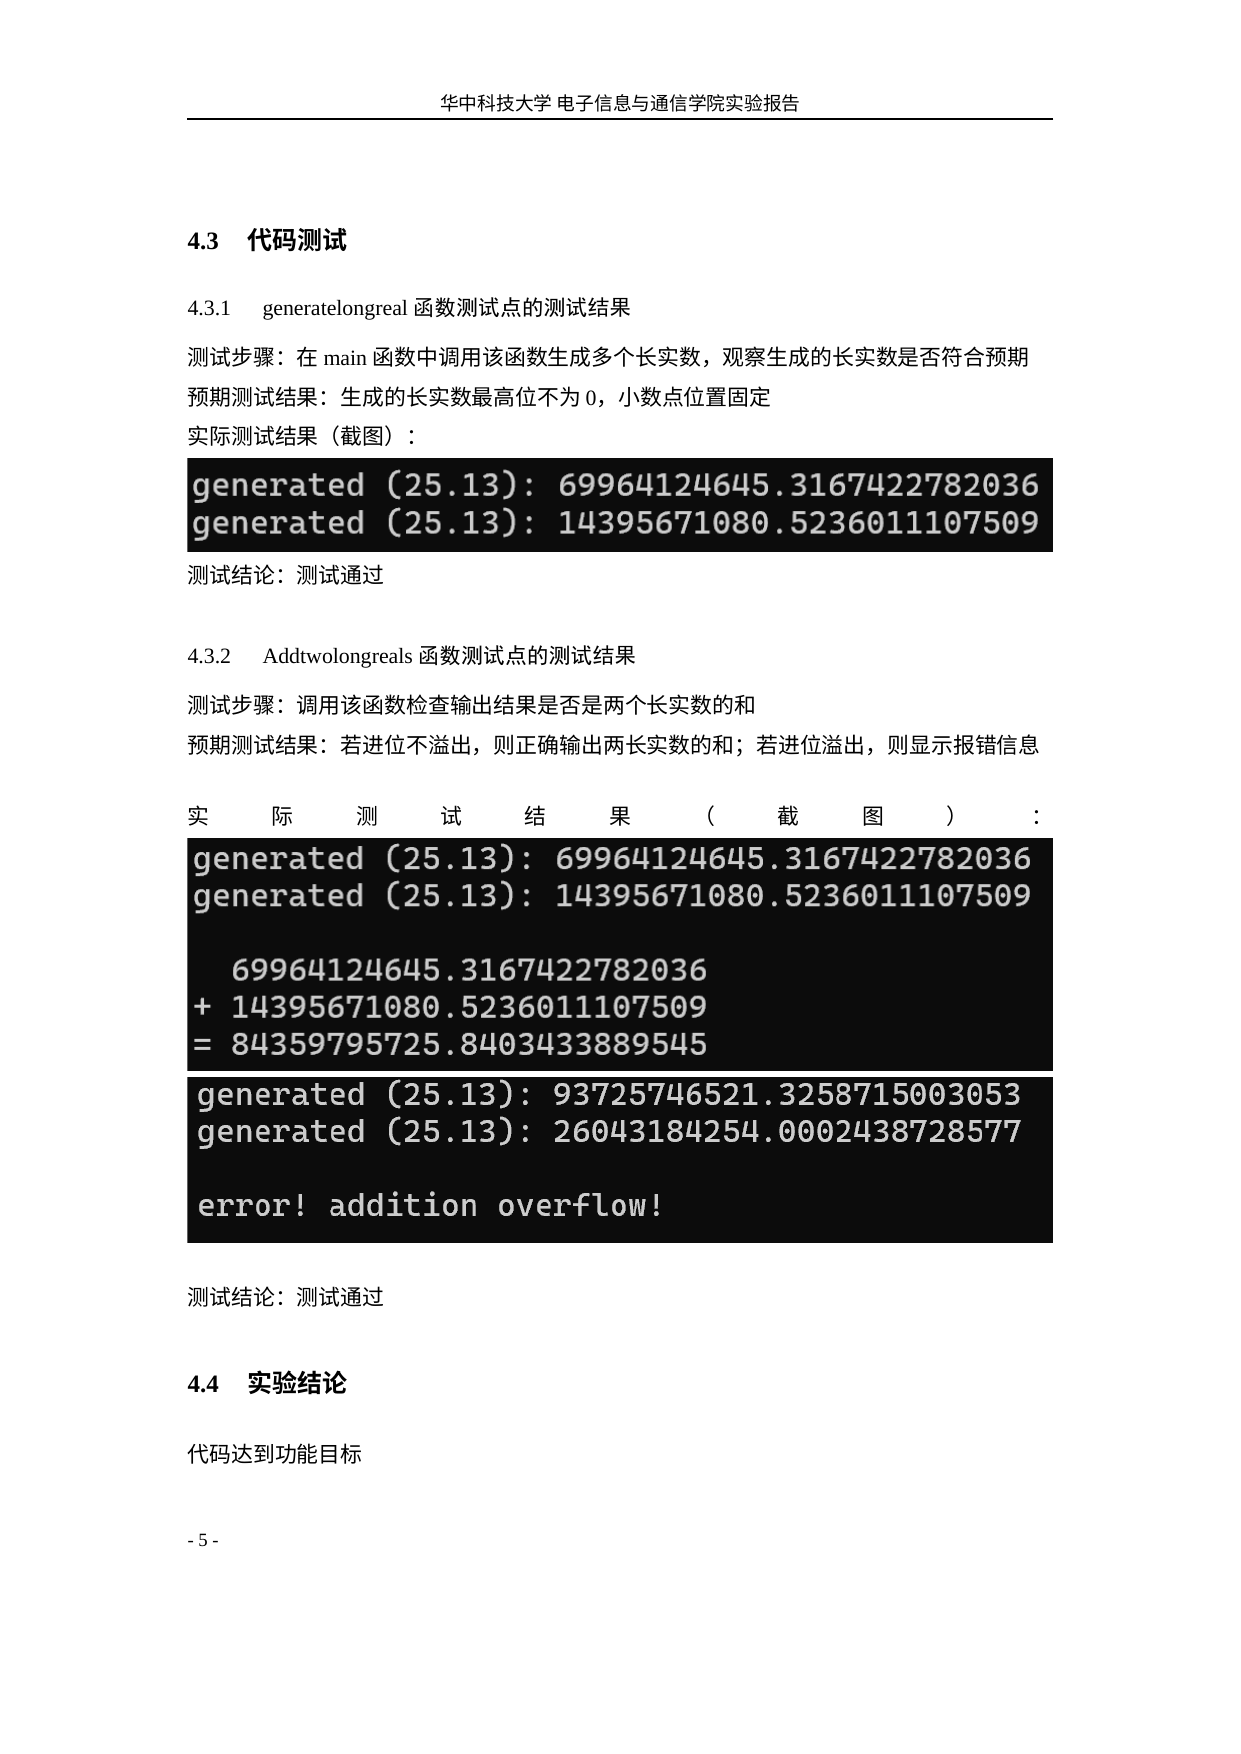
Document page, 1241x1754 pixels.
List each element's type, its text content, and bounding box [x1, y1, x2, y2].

subtitle generatelongreal函数测试点的测试结果 [187, 294, 1053, 321]
text 测试步骤：在 main 函数中调用该函数生成多个长实数，观察生成的长实数是否符合预期 [187, 340, 1053, 372]
text 测试结论：测试通过 [187, 558, 1053, 590]
picture [187, 1077, 1053, 1243]
text 实际测试结果（截图）： [187, 799, 1053, 838]
text 测试结论：测试通过 [187, 1280, 1053, 1312]
text 实际测试结果（截图）： [187, 419, 1053, 451]
text 预期测试结果：生成的长实数最高位不为0，小数点位置固定 [187, 380, 1053, 411]
subtitle Addtwolongreals函数测试点的测试结果 [187, 642, 1053, 668]
subtitle 代码测试 [187, 221, 1053, 257]
text 测试步骤：调用该函数检查输出结果是否是两个长实数的和 [187, 688, 1053, 720]
text 预期测试结果：若进位不溢出，则正确输出两长实数的和；若进位溢出，则显示报错信息 [187, 728, 1053, 759]
picture [187, 838, 1053, 1071]
subtitle 实验结论 [187, 1364, 1053, 1400]
text 代码达到功能目标 [187, 1437, 1053, 1469]
picture [187, 458, 1053, 552]
